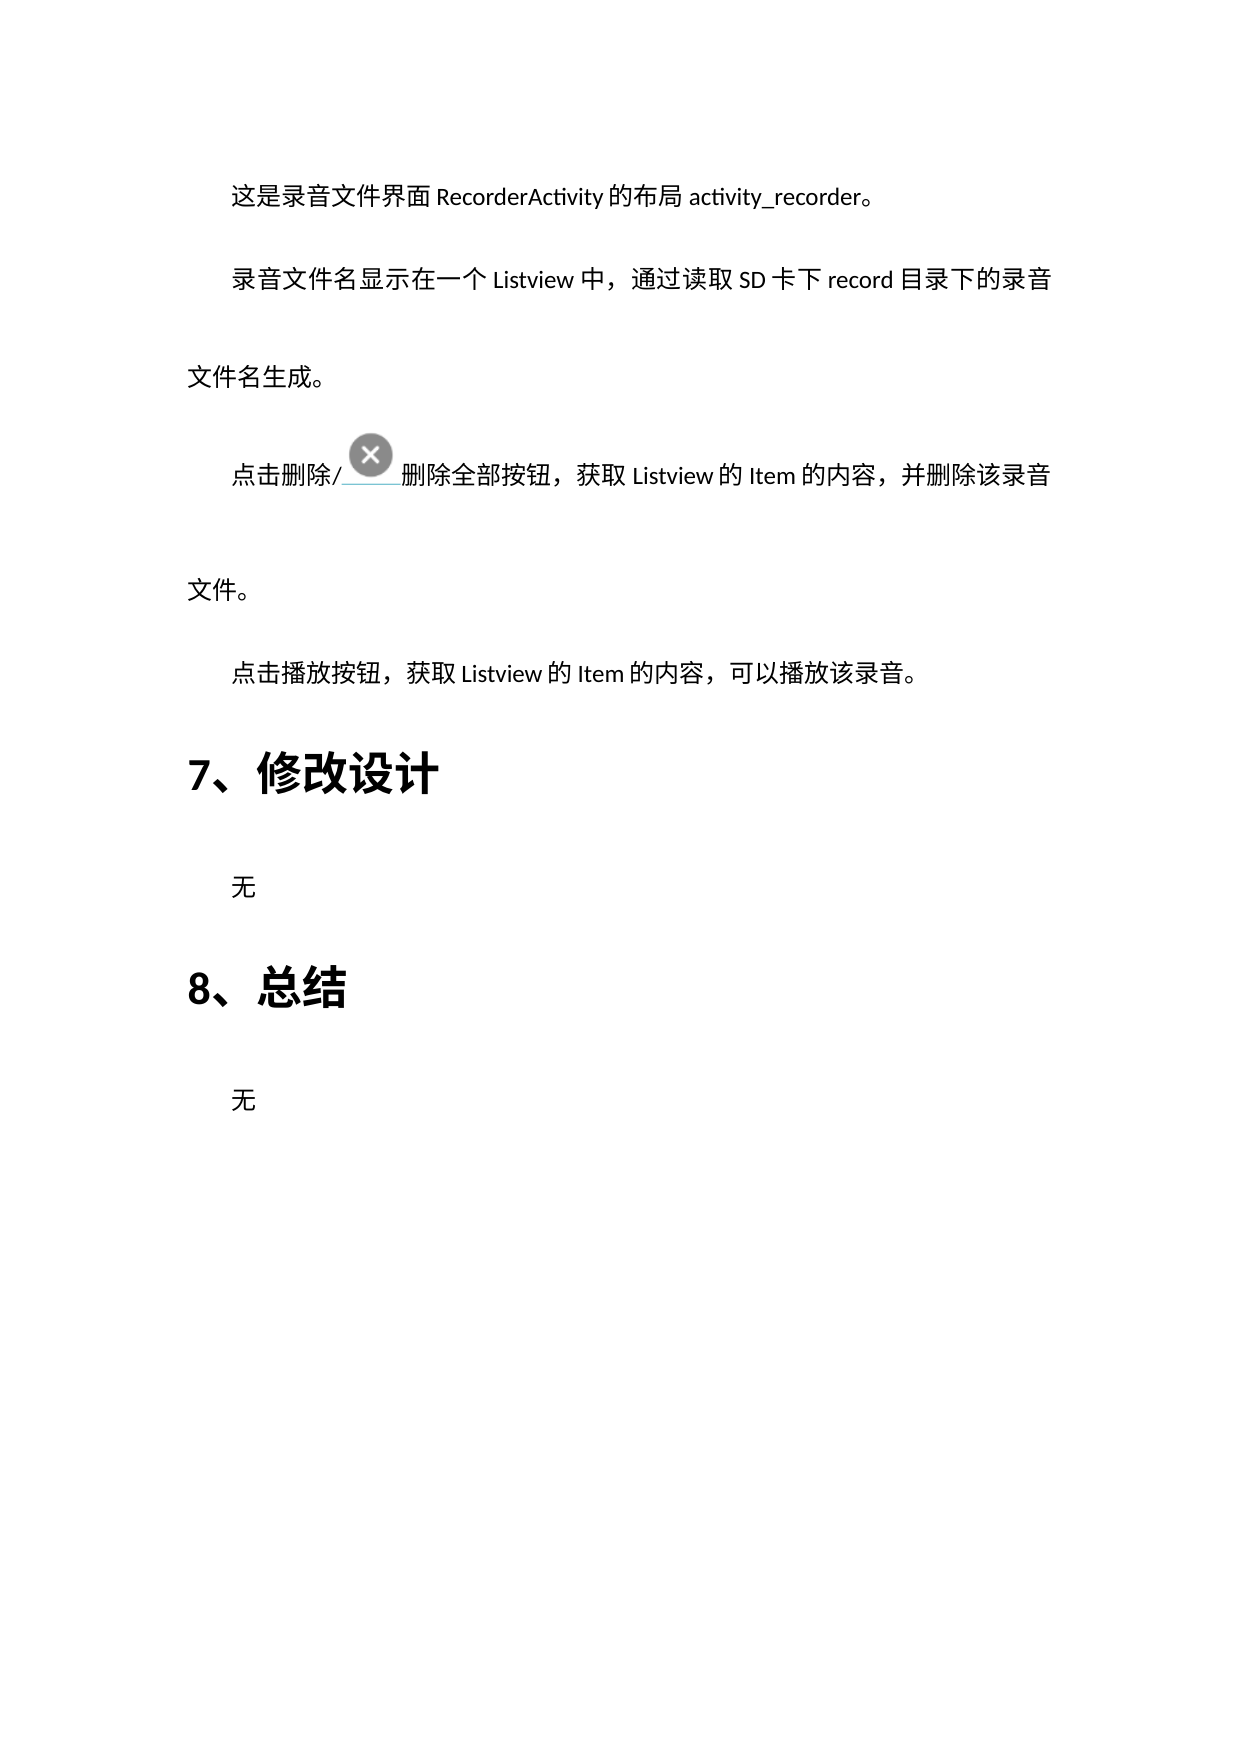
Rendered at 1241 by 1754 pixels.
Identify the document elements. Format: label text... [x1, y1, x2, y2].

list 无 [187, 853, 1053, 918]
list 点击删除/删除全部按钮，获取Listview的Item的内容，并删除该录音文件。 [187, 426, 1053, 621]
list 无 [187, 1066, 1053, 1131]
list 这是录音文件界面RecorderActivity的布局activity_recorder。 [187, 162, 1053, 227]
list 点击播放按钮，获取Listview的Item的内容，可以播放该录音。 [187, 639, 1053, 704]
list 总结 [187, 936, 1053, 1033]
list 修改设计 [187, 722, 1053, 819]
picture [341, 425, 401, 485]
list 录音文件名显示在一个Listview中，通过读取SD卡下record目录下的录音文件名生成。 [187, 245, 1053, 408]
